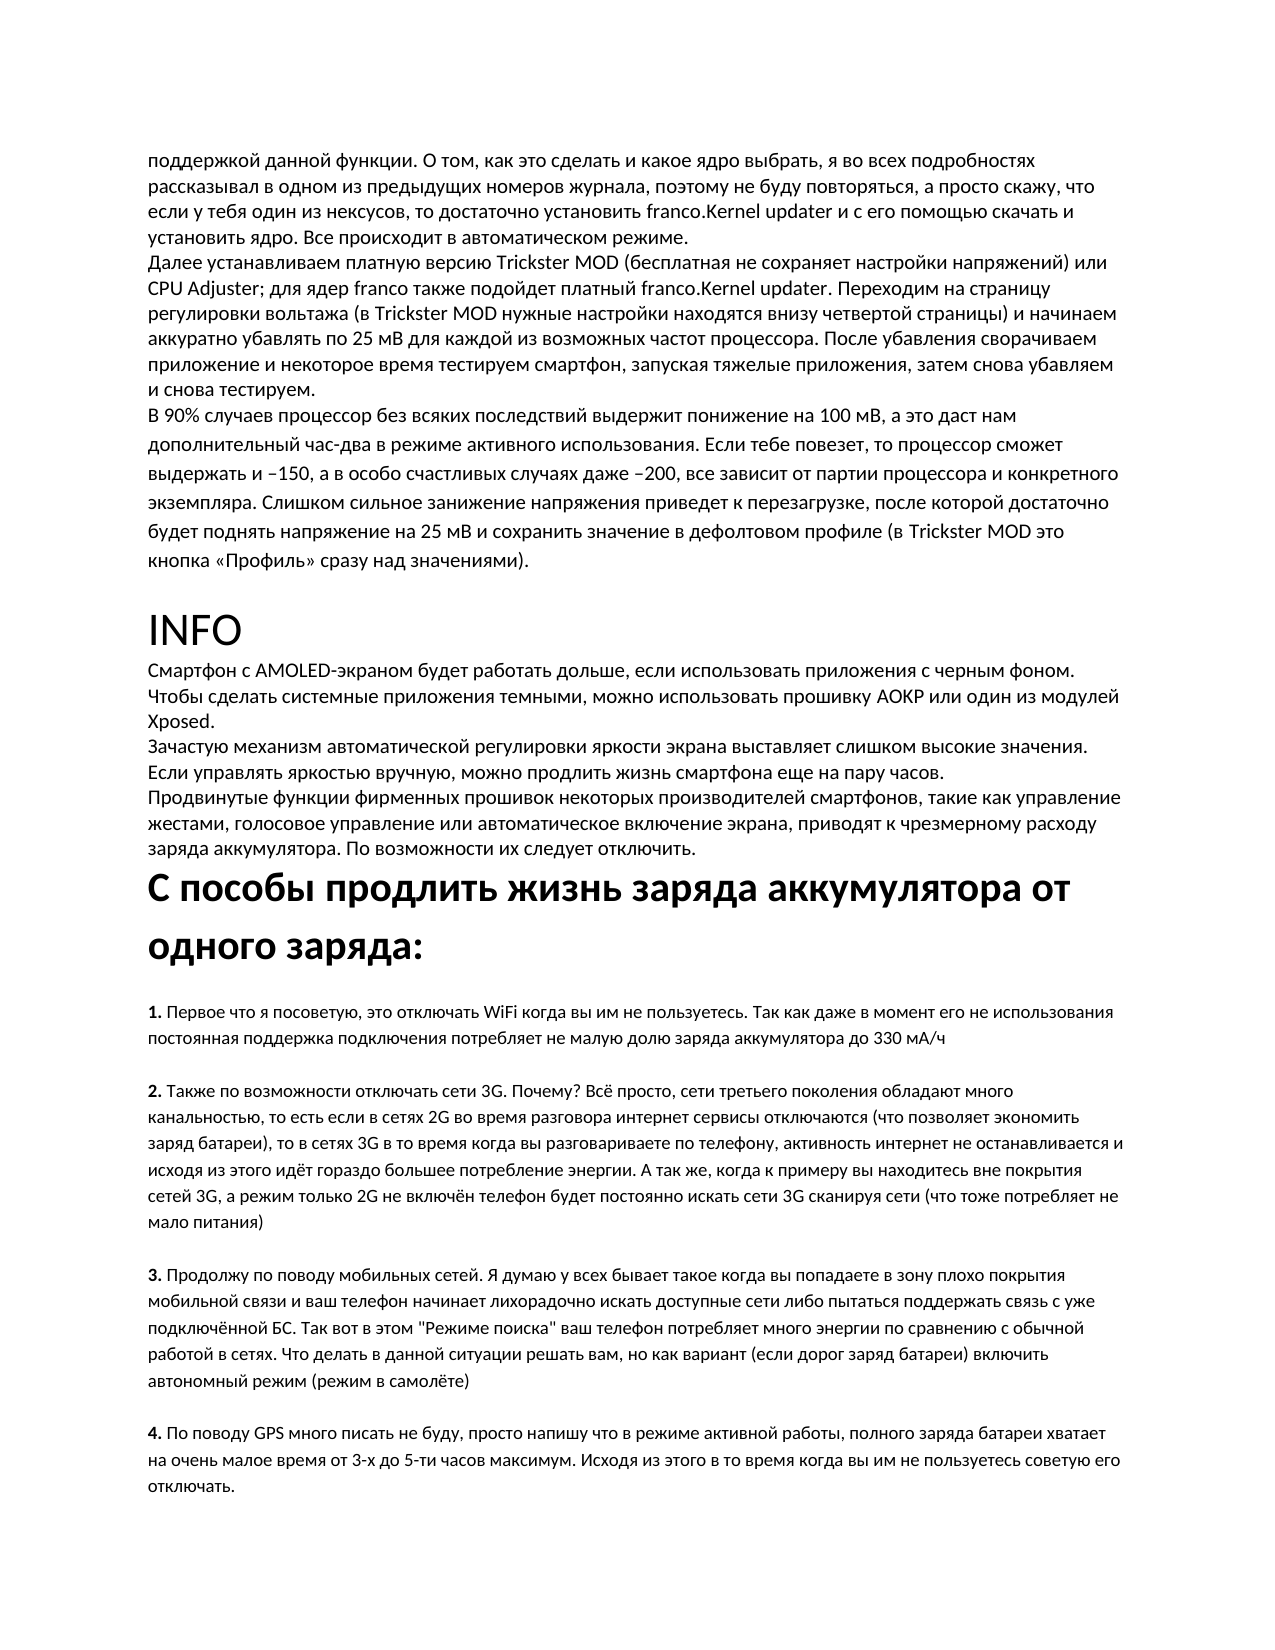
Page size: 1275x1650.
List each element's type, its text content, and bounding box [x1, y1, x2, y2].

text Зачастую механизм автоматической регулировки яркости экрана выставляет слишком высокие значения. Если управлять яркостью вручную, можно продлить жизнь смартфона еще на пару часов. [148, 734, 1127, 784]
text Продвинутые функции фирменных прошивок некоторых производителей смартфонов, такие как управление жестами, голосовое управление или автоматическое включение экрана, приводят к чрезмерному расходу заряда аккумулятора. По возможности их следует отключить. [148, 784, 1127, 861]
subtitle INFO [148, 600, 1127, 657]
text Смартфон с AMOLED-экраном будет работать дольше, если использовать приложения с черным фоном. Чтобы сделать системные приложения темными, можно использовать прошивку AOKP или один из модулей Xposed. [148, 657, 1127, 734]
text Далее устанавливаем платную версию Trickster MOD (бесплатная не сохраняет настройки напряжений) или CPU Adjuster; для ядер franco также подойдет платный franco.Kernel updater. Переходим на страницу регулировки вольтажа (в Trickster MOD нужные настройки находятся внизу четвертой страницы) и начинаем аккуратно убавлять по 25 мВ для каждой из возможных частот процессора. После убавления сворачиваем приложение и некоторое время тестируем смартфон, запуская тяжелые приложения, затем снова убавляем и снова тестируем. [148, 249, 1127, 402]
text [148, 861, 1127, 1497]
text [148, 148, 1127, 249]
text В 90% случаев процессор без всяких последствий выдержит понижение на 100 мВ, а это даст нам дополнительный час-два в режиме активного использования. Если тебе повезет, то процессор сможет выдержать и –150, а в особо счастливых случаях даже –200, все зависит от партии процессора и конкретного экземпляра. Слишком сильное занижение напряжения приведет к перезагрузке, после которой достаточно будет поднять напряжение на 25 мВ и сохранить значение в дефолтовом профиле (в Trickster MOD это кнопка «Профиль» сразу над значениями). [148, 402, 1127, 573]
